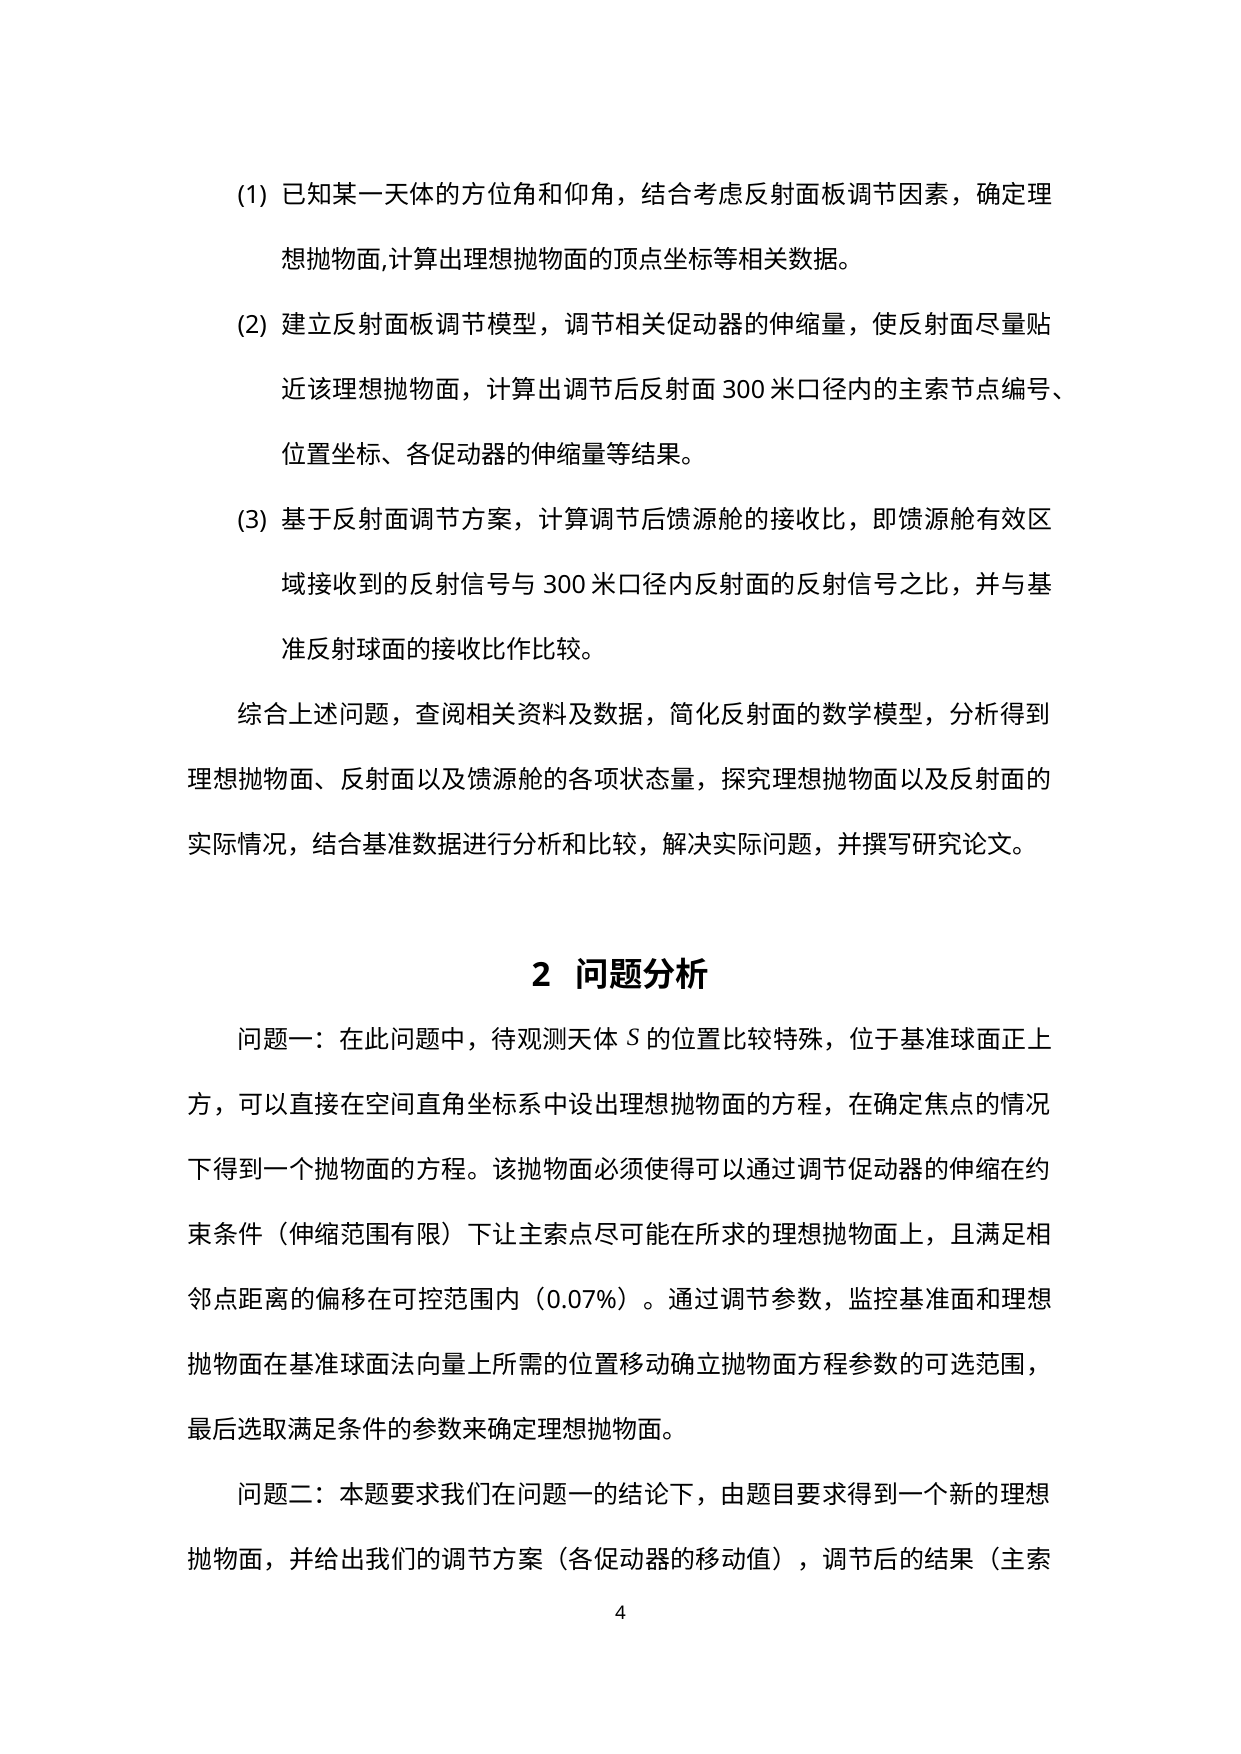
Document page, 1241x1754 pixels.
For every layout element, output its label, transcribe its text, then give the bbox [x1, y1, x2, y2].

text 问题一：在此问题中，待观测天体 的位置比较特殊，位于基准球面正上方，可以直接在空间直角坐标系中设出理想抛物面的方程，在确定焦点的情况下得到一个抛物面的方程。该抛物面必须使得可以通过调节促动器的伸缩在约束条件（伸缩范围有限）下让主索点尽可能在所求的理想抛物面上，且满足相邻点距离的偏移在可控范围内（0.07%）。通过调节参数，监控基准面和理想抛物面在基准球面法向量上所需的位置移动确立抛物面方程参数的可选范围，最后选取满足条件的参数来确定理想抛物面。 [187, 1005, 1053, 1460]
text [187, 1460, 1053, 1590]
list 建立反射面板调节模型，调节相关促动器的伸缩量，使反射面尽量贴近该理想抛物面，计算出调节后反射面300米口径内的主索节点编号、位置坐标、各促动器的伸缩量等结果。 [237, 290, 1053, 485]
list 问题分析 [187, 940, 1053, 1005]
text 综合上述问题，查阅相关资料及数据，简化反射面的数学模型，分析得到理想抛物面、反射面以及馈源舱的各项状态量，探究理想抛物面以及反射面的实际情况，结合基准数据进行分析和比较，解决实际问题，并撰写研究论文。 [187, 680, 1053, 875]
list 基于反射面调节方案，计算调节后馈源舱的接收比，即馈源舱有效区域接收到的反射信号与300米口径内反射面的反射信号之比，并与基准反射球面的接收比作比较。 [237, 485, 1053, 680]
list 已知某一天体的方位角和仰角，结合考虑反射面板调节因素，确定理想抛物面,计算出理想抛物面的顶点坐标等相关数据。 [237, 160, 1053, 290]
